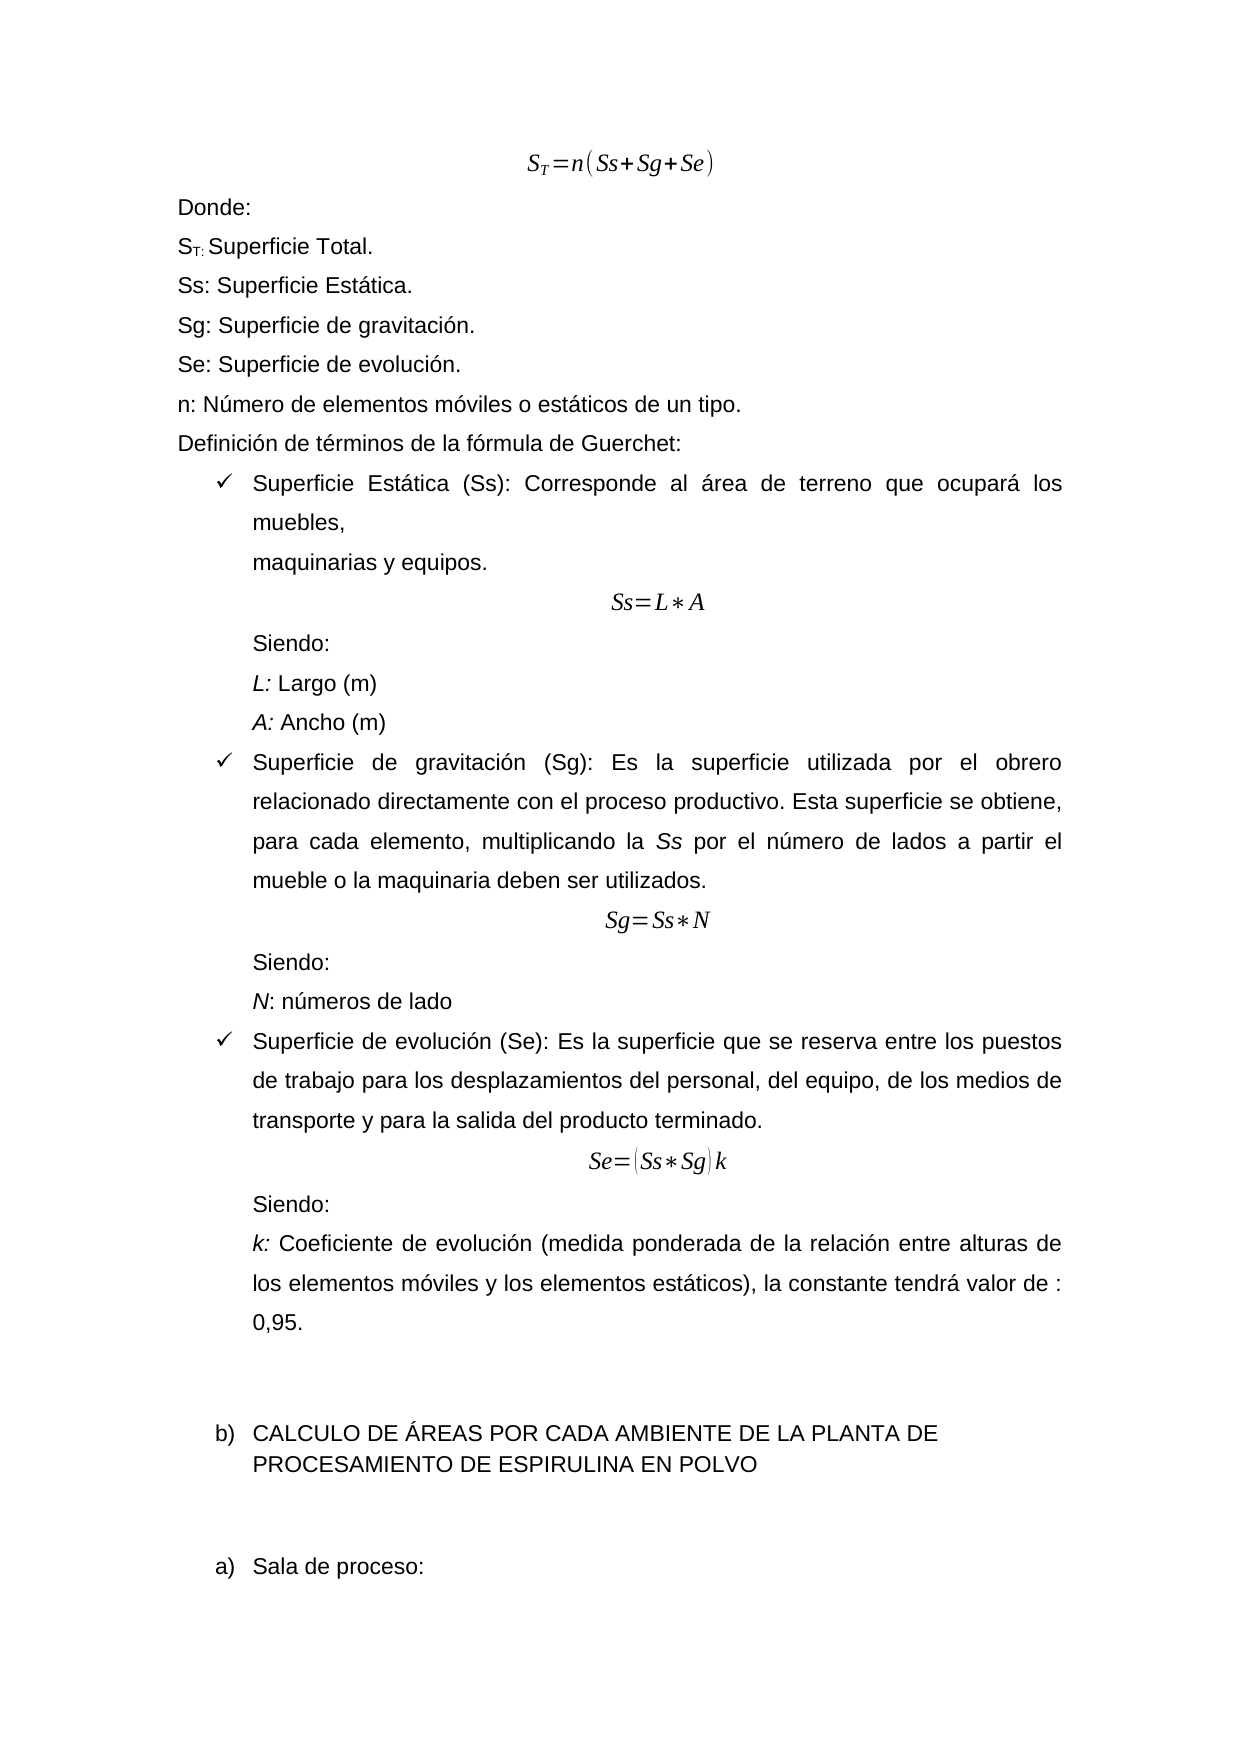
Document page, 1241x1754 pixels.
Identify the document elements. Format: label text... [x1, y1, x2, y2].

list ST: Superficie Total. [177, 233, 1063, 259]
list Definición de términos de la fórmula de Guerchet: [177, 430, 1063, 457]
list Ss: Superficie Estática. [177, 272, 1063, 299]
list Siendo: [252, 949, 1063, 975]
list Superficie de evolución (Se): Es la superficie que se reserva entre los puestos de trabajo para los desplazamientos del personal, del equipo, de los medios de transporte y para la salida del producto terminado. [215, 1028, 1063, 1133]
list Superficie de gravitación (Sg): Es la superficie utilizada por el obrero relacionado directamente con el proceso productivo. Esta superficie se obtiene, para cada elemento, multiplicando la Ss por el número de lados a partir el mueble o la maquinaria deben ser utilizados. [215, 749, 1063, 893]
list A: Ancho (m) [252, 709, 1063, 736]
list Sg: Superficie de gravitación. [177, 312, 1063, 338]
list maquinarias y equipos. [252, 549, 1063, 575]
list L: Largo (m) [252, 670, 1063, 696]
list Sala de proceso: [215, 1553, 1063, 1579]
list k: Coeficiente de evolución (medida ponderada de la relación entre alturas de los elementos móviles y los elementos estáticos), la constante tendrá valor de : 0,95. [252, 1230, 1063, 1335]
list N: números de lado [252, 988, 1063, 1014]
list Siendo: [252, 630, 1063, 657]
list Siendo: [252, 1191, 1063, 1217]
list Superficie Estática (Ss): Corresponde al área de terreno que ocupará los muebles, [215, 470, 1063, 536]
list CALCULO DE ÁREAS POR CADA AMBIENTE DE LA PLANTA DE PROCESAMIENTO DE ESPIRULINA EN POLVO [215, 1420, 1063, 1477]
list Se: Superficie de evolución. [177, 351, 1063, 378]
list n: Número de elementos móviles o estáticos de un tipo. [177, 391, 1063, 417]
list Donde: [177, 193, 1063, 220]
